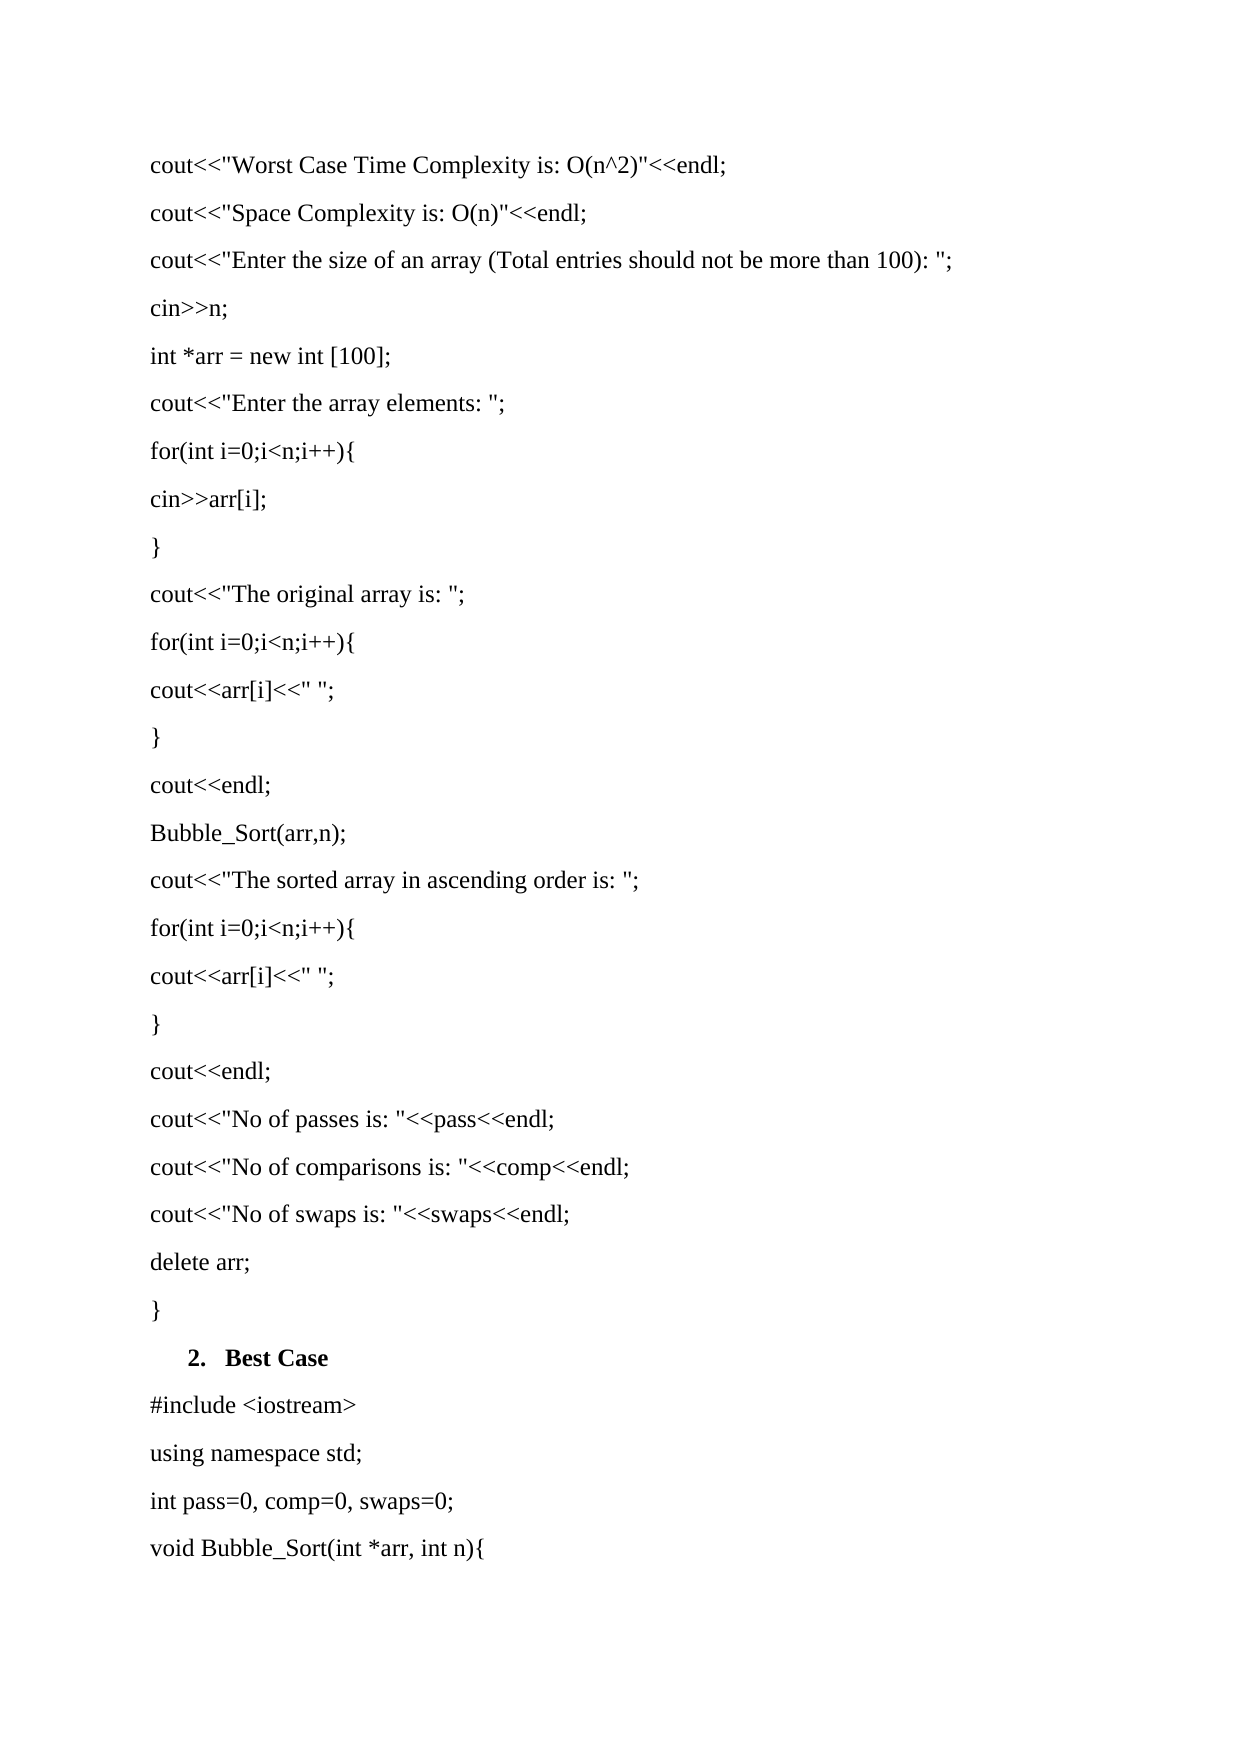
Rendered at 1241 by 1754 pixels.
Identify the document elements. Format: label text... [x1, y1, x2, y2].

text cout<<arr[i]<<" "; [150, 675, 1090, 703]
list Best Case [187, 1343, 1090, 1371]
text delete arr; [150, 1247, 1090, 1276]
text cout<<"Enter the array elements: "; [150, 388, 1090, 417]
text } [150, 1009, 1090, 1037]
text using namespace std; [150, 1438, 1090, 1467]
text Bubble_Sort(arr,n); [150, 818, 1090, 847]
text cout<<"Worst Case Time Complexity is: O(n^2)"<<endl; [150, 150, 1090, 179]
text cout<<"The original array is: "; [150, 579, 1090, 608]
text int *arr = new int [100]; [150, 341, 1090, 369]
text cout<<"No of passes is: "<<pass<<endl; [150, 1104, 1090, 1133]
text for(int i=0;i<n;i++){ [150, 436, 1090, 465]
text cout<<"Enter the size of an array (Total entries should not be more than 100): "; [150, 245, 1090, 274]
text cout<<endl; [150, 770, 1090, 799]
text #include <iostream> [150, 1390, 1090, 1419]
text cout<<arr[i]<<" "; [150, 961, 1090, 990]
text cin>>arr[i]; [150, 484, 1090, 513]
text cout<<"The sorted array in ascending order is: "; [150, 866, 1090, 894]
text void Bubble_Sort(int *arr, int n){ [150, 1533, 1090, 1562]
text } [150, 722, 1090, 751]
text for(int i=0;i<n;i++){ [150, 913, 1090, 942]
text for(int i=0;i<n;i++){ [150, 627, 1090, 656]
text } [150, 532, 1090, 560]
text int pass=0, comp=0, swaps=0; [150, 1486, 1090, 1514]
text cout<<endl; [150, 1056, 1090, 1085]
text } [150, 1295, 1090, 1324]
text cout<<"No of comparisons is: "<<comp<<endl; [150, 1152, 1090, 1181]
text cout<<"No of swaps is: "<<swaps<<endl; [150, 1199, 1090, 1228]
text cout<<"Space Complexity is: O(n)"<<endl; [150, 198, 1090, 226]
text cin>>n; [150, 293, 1090, 322]
